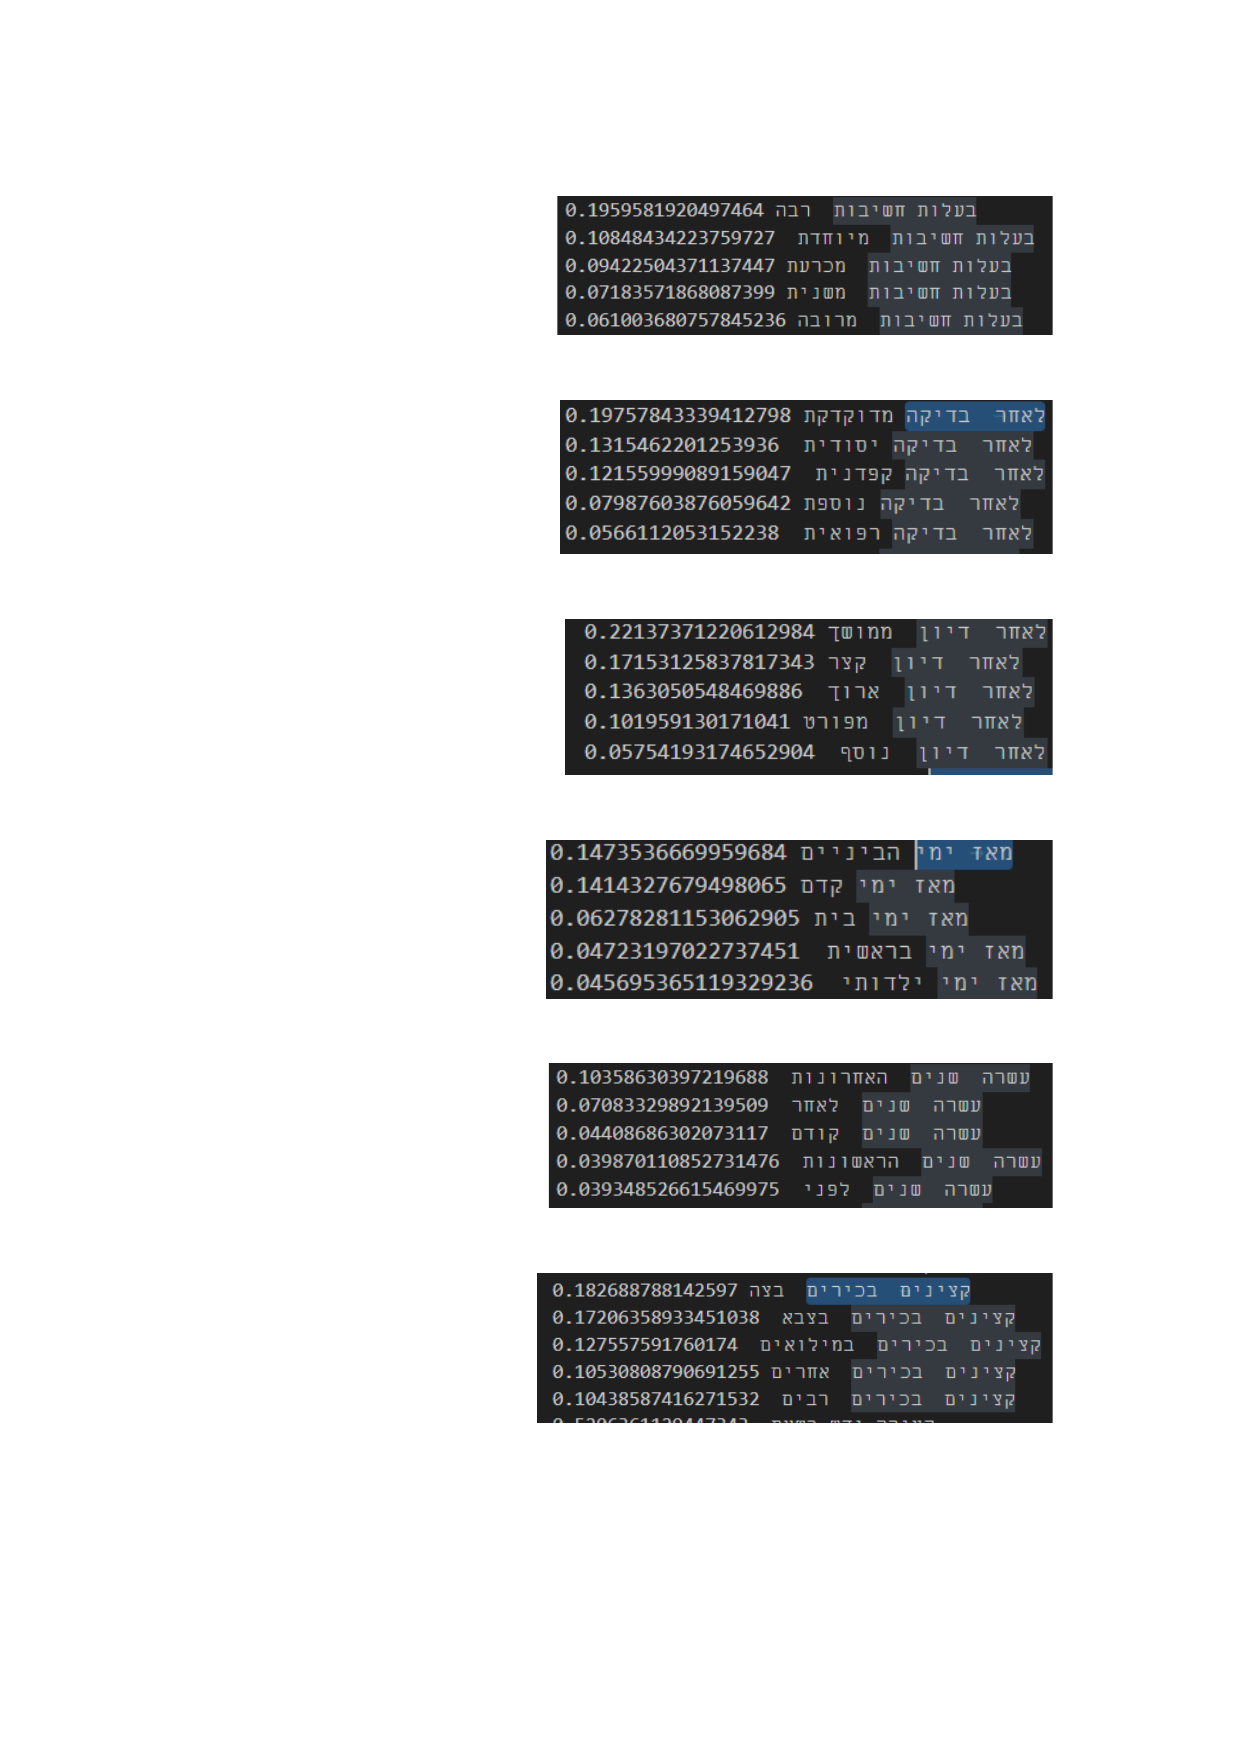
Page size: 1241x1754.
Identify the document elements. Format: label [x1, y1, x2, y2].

picture [565, 619, 1053, 775]
picture [560, 400, 1053, 554]
picture [548, 1063, 1053, 1208]
picture [537, 1273, 1053, 1423]
picture [546, 840, 1053, 999]
picture [557, 196, 1053, 335]
